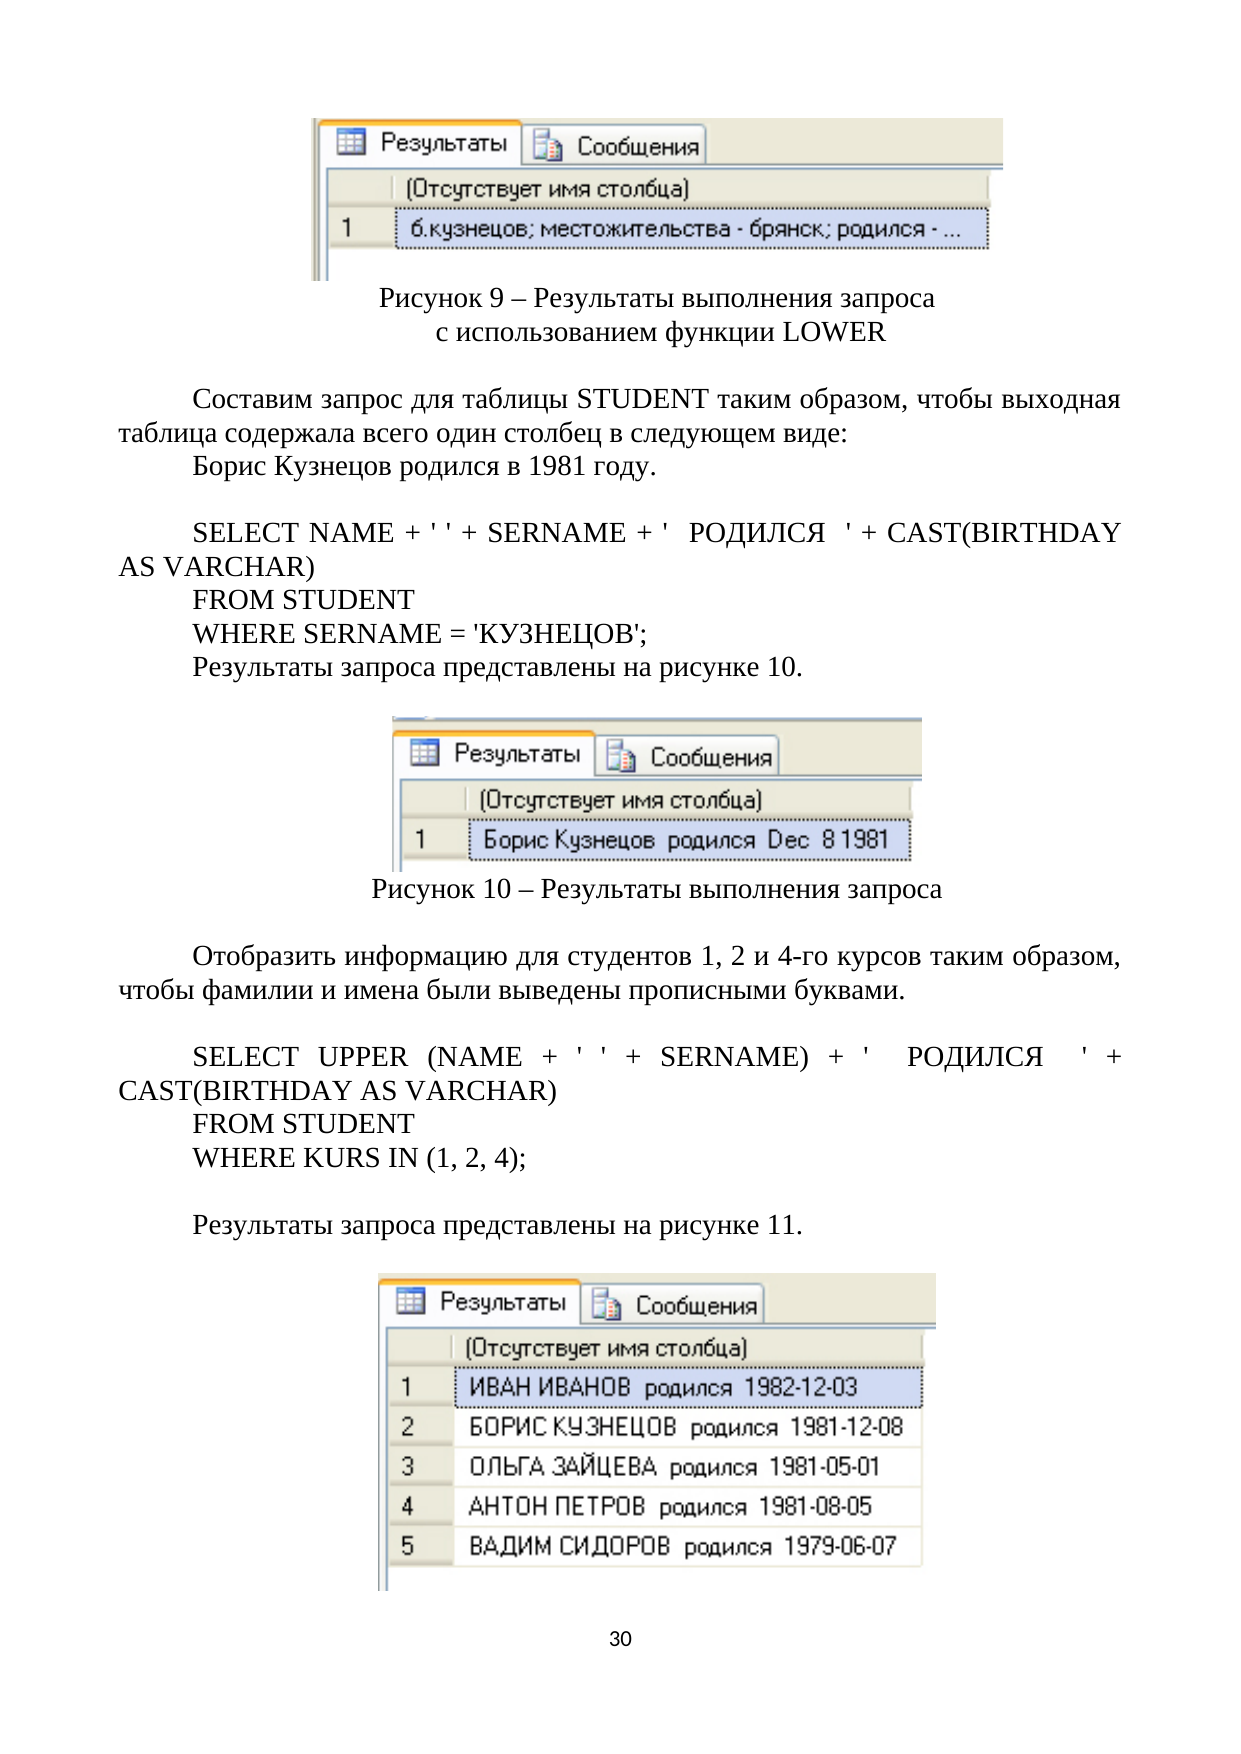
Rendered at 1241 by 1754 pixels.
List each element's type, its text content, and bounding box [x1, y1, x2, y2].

text where SERNAME = 'Кузнецов'; [118, 616, 1122, 649]
picture [378, 1273, 936, 1591]
text Результаты запроса представлены на рисунке 11. [118, 1207, 1122, 1240]
text Составим запрос для таблицы STUDENT таким образом, чтобы выходная таблица содержала всего один столбец в следующем виде: [118, 381, 1122, 448]
text where KURS IN (1, 2, 4); [118, 1140, 1122, 1173]
picture [311, 118, 1004, 281]
text select UPPER (NAME + ' ' + SERNAME) + ' родился ' + CAST(BIRTHDAY AS varchar) [118, 1039, 1122, 1106]
text from STUDENT [118, 582, 1122, 616]
text from STUDENT [118, 1106, 1122, 1140]
text Рисунок 10 – Результаты выполнения запроса [118, 871, 1122, 905]
text select NAME + ' ' + SERNAME + ' родился ' + CAST(BIRTHDAY AS varchar) [118, 515, 1122, 582]
text Рисунок 9 – Результаты выполнения запроса [118, 281, 1122, 314]
text Отобразить информацию для студентов 1, 2 и 4-го курсов таким образом, чтобы фамилии и имена были выведены прописными буквами. [118, 938, 1122, 1006]
text Борис Кузнецов родился в 1981 году. [118, 448, 1122, 482]
text с использованием функции LOWER [118, 314, 1122, 348]
text Результаты запроса представлены на рисунке 10. [118, 649, 1122, 683]
picture [392, 716, 922, 872]
